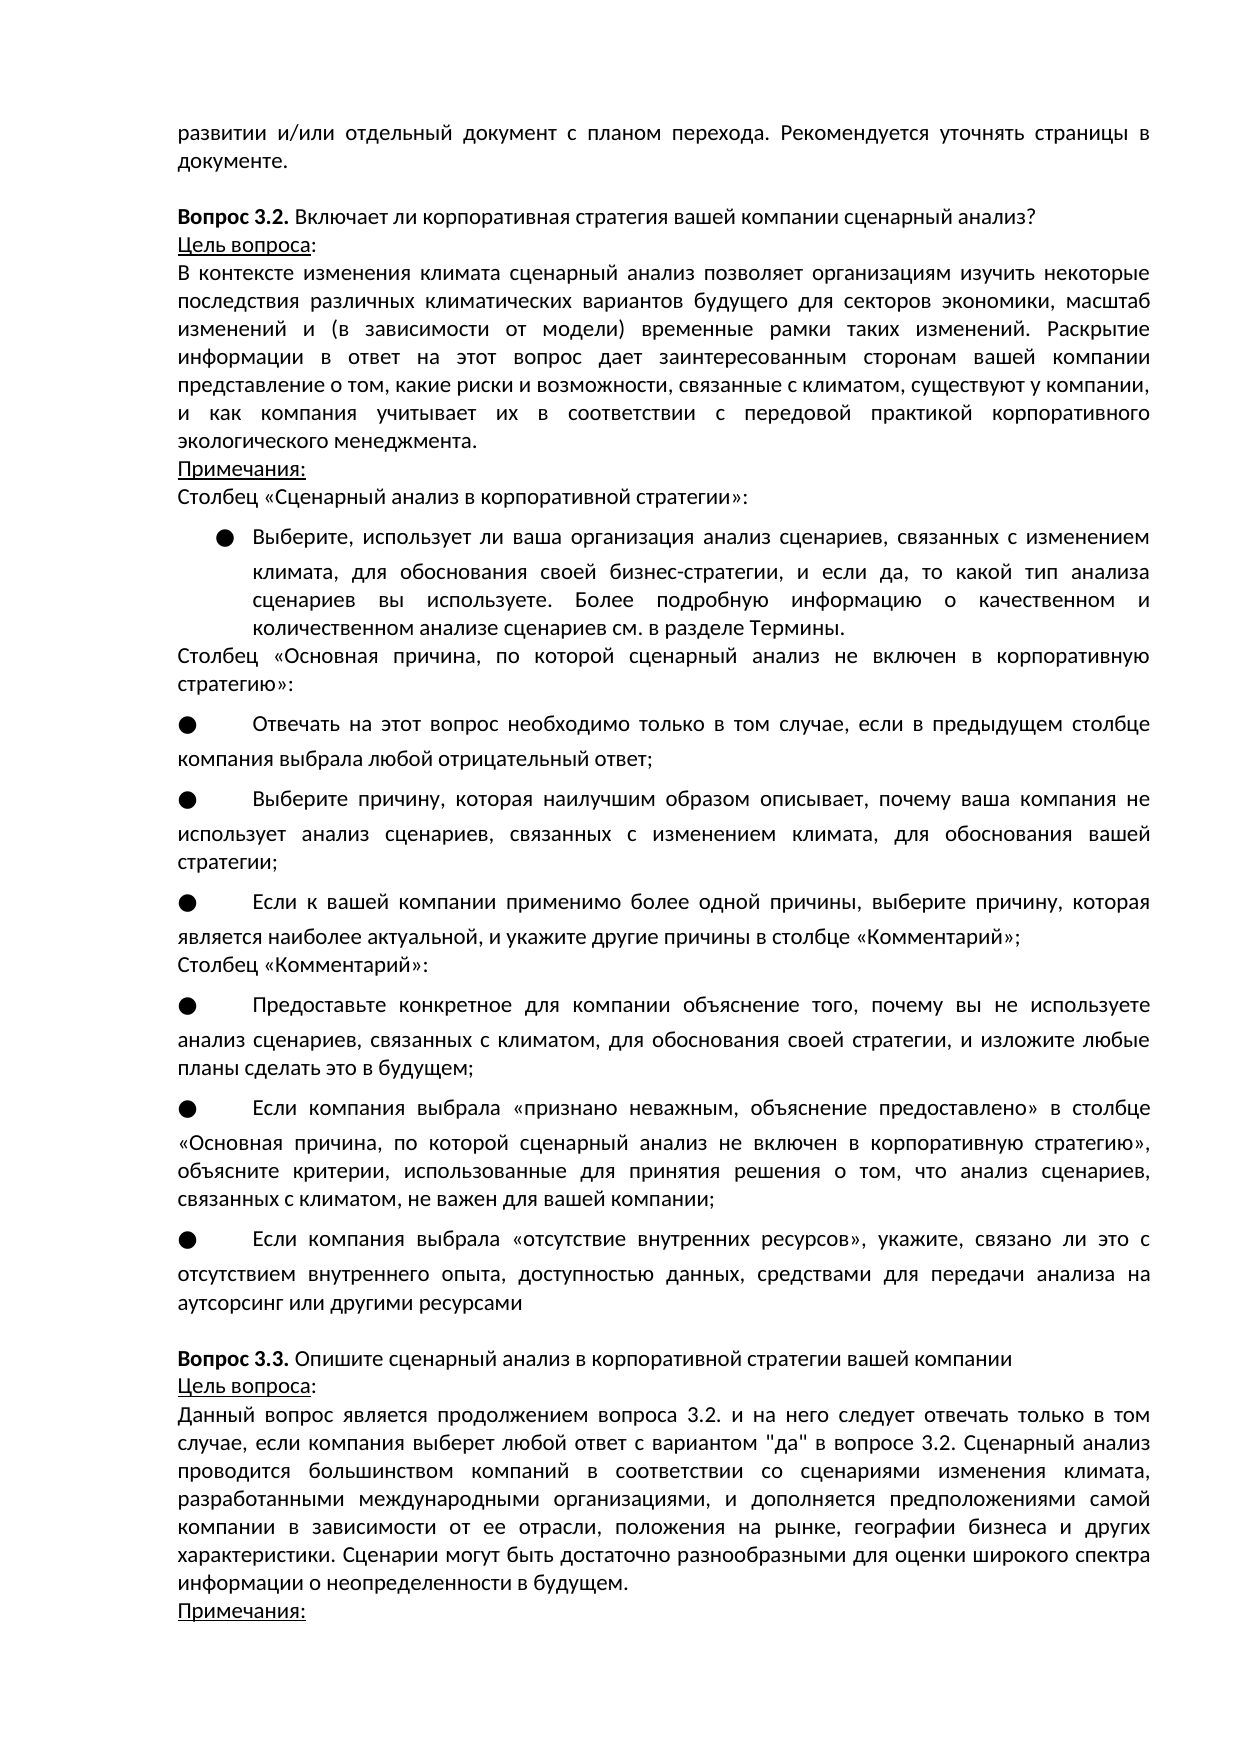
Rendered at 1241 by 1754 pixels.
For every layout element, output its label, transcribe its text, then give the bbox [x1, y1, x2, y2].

list Если компания выбрала «признано неважным, объяснение предоставлено» в столбце «Основная причина, по которой сценарный анализ не включен в корпоративную стратегию», объясните критерии, использованные для принятия решения о том, что анализ сценариев, связанных с климатом, не важен для вашей компании; [177, 1082, 1152, 1213]
text Вопрос 3.3. Опишите сценарный анализ в корпоративной стратегии вашей компании [177, 1344, 1152, 1372]
list Предоставьте конкретное для компании объяснение того, почему вы не используете анализ сценариев, связанных с климатом, для обоснования своей стратегии, и изложите любые планы сделать это в будущем; [177, 978, 1152, 1082]
text В контексте изменения климата сценарный анализ позволяет организациям изучить некоторые последствия различных климатических вариантов будущего для секторов экономики, масштаб изменений и (в зависимости от модели) временные рамки таких изменений. Раскрытие информации в ответ на этот вопрос дает заинтересованным сторонам вашей компании представление о том, какие риски и возможности, связанные с климатом, существуют у компании, и как компания учитывает их в соответствии с передовой практикой корпоративного экологического менеджмента. [177, 258, 1152, 454]
list Выберите, использует ли ваша организация анализ сценариев, связанных с изменением климата, для обоснования своей бизнес-стратегии, и если да, то какой тип анализа сценариев вы используете. Более подробную информацию о качественном и количественном анализе сценариев см. в разделе Термины. [215, 510, 1152, 641]
text Столбец «Основная причина, по которой сценарный анализ не включен в корпоративную стратегию»: [177, 641, 1152, 697]
text Цель вопроса: [177, 230, 1152, 258]
list Выберите причину, которая наилучшим образом описывает, почему ваша компания не использует анализ сценариев, связанных с изменением климата, для обоснования вашей стратегии; [177, 772, 1152, 876]
text Вопрос 3.2. Включает ли корпоративная стратегия вашей компании сценарный анализ? [177, 202, 1152, 230]
list Если к вашей компании применимо более одной причины, выберите причину, которая является наиболее актуальной, и укажите другие причины в столбце «Комментарий»; [177, 876, 1152, 951]
text Примечания: [177, 1596, 1152, 1624]
text Данный вопрос является продолжением вопроса 3.2. и на него следует отвечать только в том случае, если компания выберет любой ответ с вариантом "да" в вопросе 3.2. Сценарный анализ проводится большинством компаний в соответствии со сценариями изменения климата, разработанными международными организациями, и дополняется предположениями самой компании в зависимости от ее отрасли, положения на рынке, географии бизнеса и других характеристики. Сценарии могут быть достаточно разнообразными для оценки широкого спектра информации о неопределенности в будущем. [177, 1400, 1152, 1596]
text Примечания: [177, 454, 1152, 482]
list Отвечать на этот вопрос необходимо только в том случае, если в предыдущем столбце компания выбрала любой отрицательный ответ; [177, 697, 1152, 772]
text Столбец «Комментарий»: [177, 951, 1152, 978]
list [177, 118, 1152, 174]
list Если компания выбрала «отсутствие внутренних ресурсов», укажите, связано ли это с отсутствием внутреннего опыта, доступностью данных, средствами для передачи анализа на аутсорсинг или другими ресурсами [177, 1213, 1152, 1316]
text Столбец «Сценарный анализ в корпоративной стратегии»: [177, 482, 1152, 510]
text Цель вопроса: [177, 1372, 1152, 1400]
